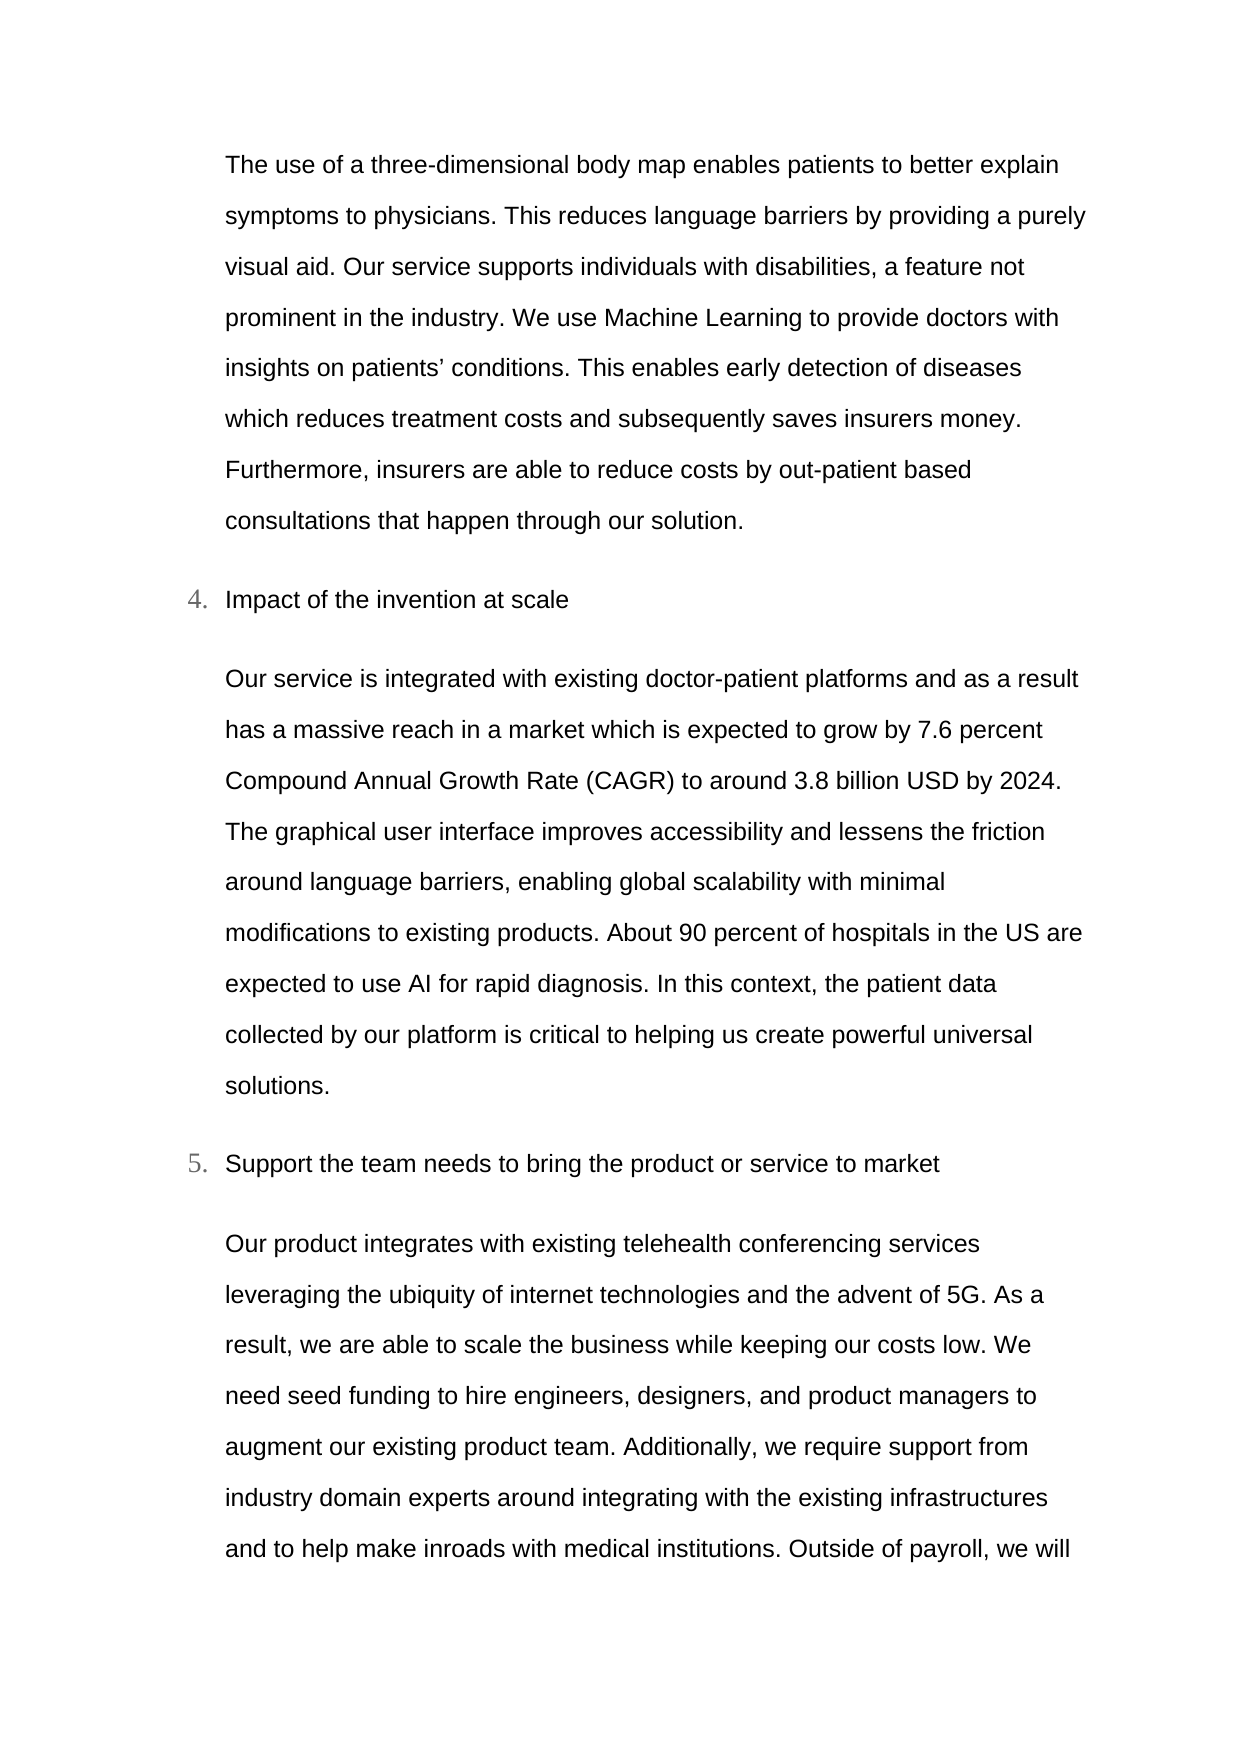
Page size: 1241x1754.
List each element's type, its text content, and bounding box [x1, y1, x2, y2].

text Our service is integrated with existing doctor-patient platforms and as a result has a massive reach in a market which is expected to grow by 7.6 percent Compound Annual Growth Rate (CAGR) to around 3.8 billion USD by 2024. The graphical user interface improves accessibility and lessens the friction around language barriers, enabling global scalability with minimal modifications to existing products. About 90 percent of hospitals in the US are expected to use AI for rapid diagnosis. In this context, the patient data collected by our platform is critical to helping us create powerful universal solutions. [225, 664, 1090, 1099]
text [225, 150, 1090, 534]
list Support the team needs to bring the product or service to market [187, 1146, 1090, 1179]
list Impact of the invention at scale [187, 582, 1090, 614]
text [225, 1229, 1090, 1562]
